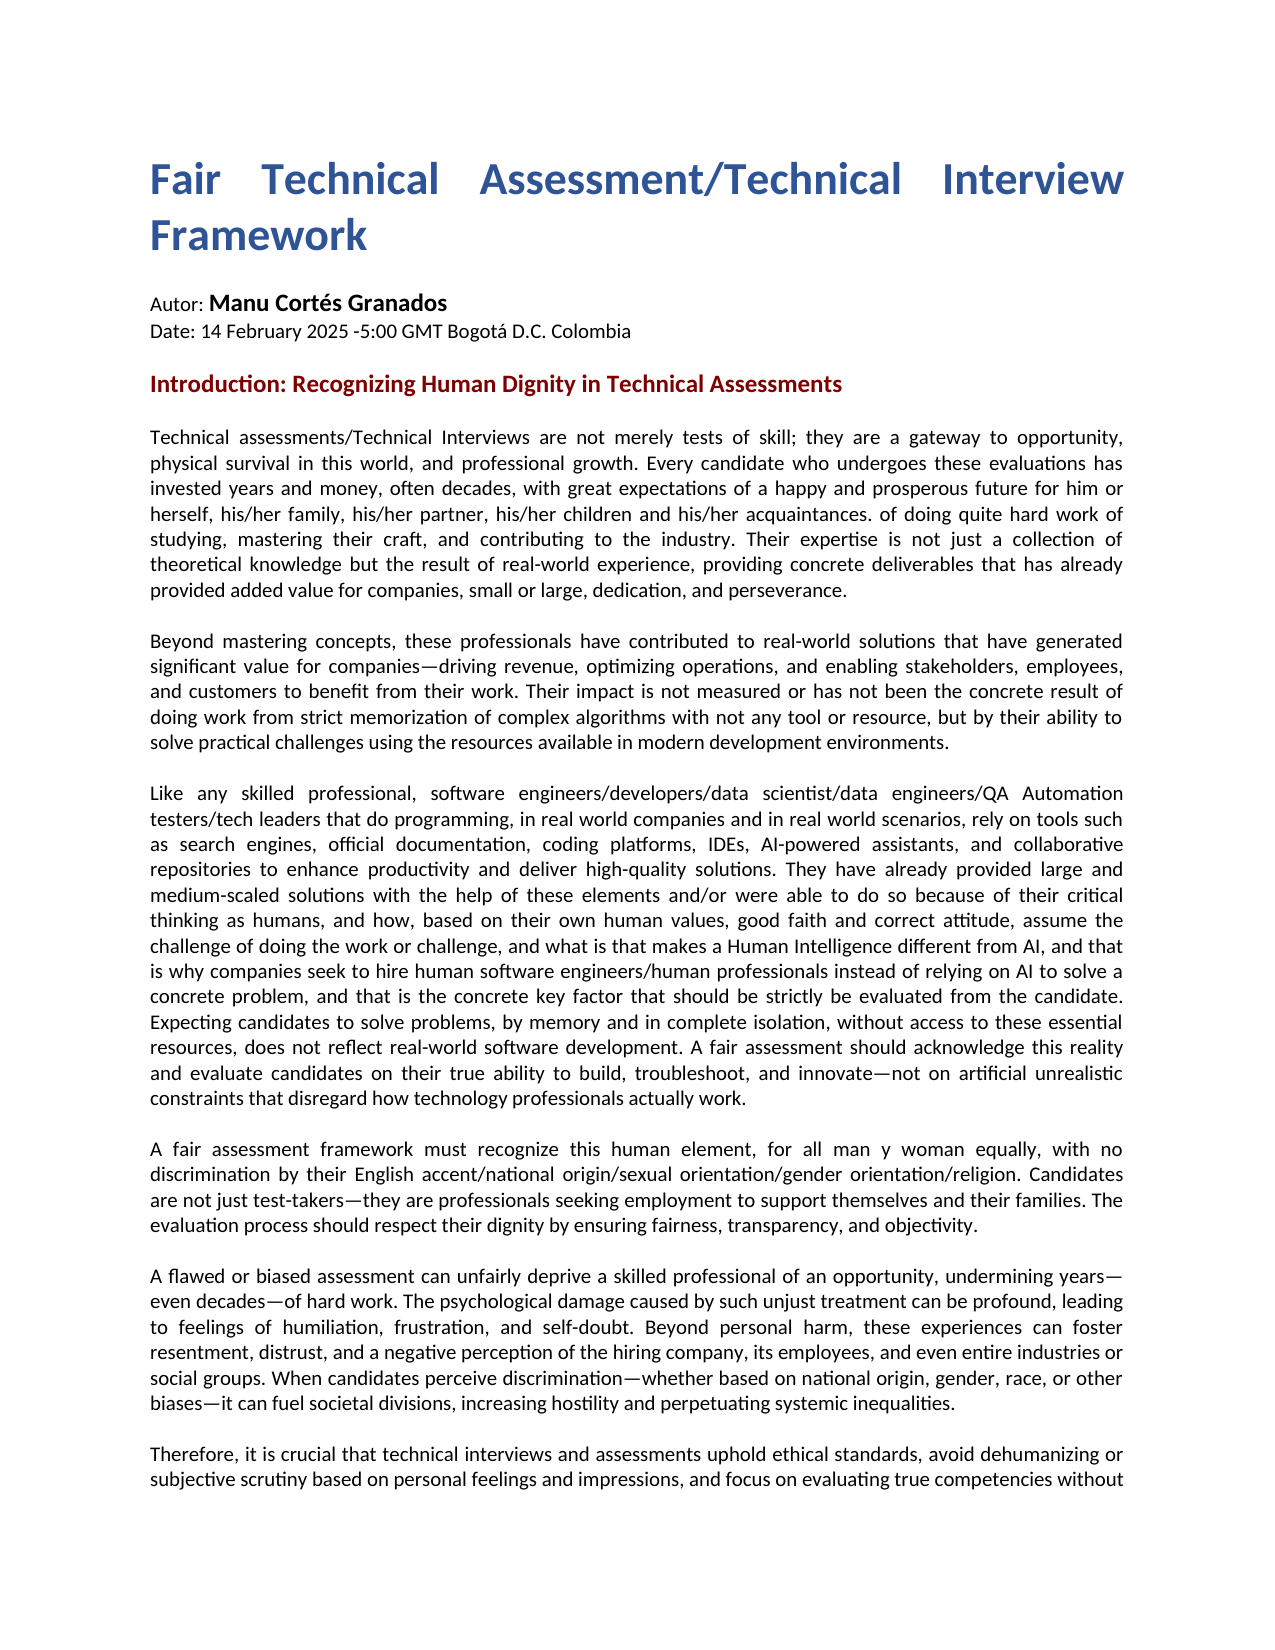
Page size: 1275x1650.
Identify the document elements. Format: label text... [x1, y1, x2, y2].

text Introduction: Recognizing Human Dignity in Technical Assessments [150, 369, 1125, 399]
text A flawed or biased assessment can unfairly deprive a skilled professional of an opportunity, undermining years—even decades—of hard work. The psychological damage caused by such unjust treatment can be profound, leading to feelings of humiliation, frustration, and self-doubt. Beyond personal harm, these experiences can foster resentment, distrust, and a negative perception of the hiring company, its employees, and even entire industries or social groups. When candidates perceive discrimination—whether based on national origin, gender, race, or other biases—it can fuel societal divisions, increasing hostility and perpetuating systemic inequalities. [150, 1263, 1125, 1416]
text Technical assessments/Technical Interviews are not merely tests of skill; they are a gateway to opportunity, physical survival in this world, and professional growth. Every candidate who undergoes these evaluations has invested years and money, often decades, with great expectations of a happy and prosperous future for him or herself, his/her family, his/her partner, his/her children and his/her acquaintances. of doing quite hard work of studying, mastering their craft, and contributing to the industry. Their expertise is not just a collection of theoretical knowledge but the result of real-world experience, providing concrete deliverables that has already provided added value for companies, small or large, dedication, and perseverance. [150, 424, 1125, 602]
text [150, 1441, 1125, 1492]
text Fair Technical Assessment/Technical Interview Framework [150, 150, 1125, 262]
text Autor: Manu Cortés Granados [150, 287, 1125, 318]
text A fair assessment framework must recognize this human element, for all man y woman equally, with no discrimination by their English accent/national origin/sexual orientation/gender orientation/religion. Candidates are not just test-takers—they are professionals seeking employment to support themselves and their families. The evaluation process should respect their dignity by ensuring fairness, transparency, and objectivity. [150, 1136, 1125, 1238]
text Date: 14 February 2025 -5:00 GMT Bogotá D.C. Colombia [150, 318, 1125, 343]
text Like any skilled professional, software engineers/developers/data scientist/data engineers/QA Automation testers/tech leaders that do programming, in real world companies and in real world scenarios, rely on tools such as search engines, official documentation, coding platforms, IDEs, AI-powered assistants, and collaborative repositories to enhance productivity and deliver high-quality solutions. They have already provided large and medium-scaled solutions with the help of these elements and/or were able to do so because of their critical thinking as humans, and how, based on their own human values, good faith and correct attitude, assume the challenge of doing the work or challenge, and what is that makes a Human Intelligence different from AI, and that is why companies seek to hire human software engineers/human professionals instead of relying on AI to solve a concrete problem, and that is the concrete key factor that should be strictly be evaluated from the candidate. Expecting candidates to solve problems, by memory and in complete isolation, without access to these essential resources, does not reflect real-world software development. A fair assessment should acknowledge this reality and evaluate candidates on their true ability to build, troubleshoot, and innovate—not on artificial unrealistic constraints that disregard how technology professionals actually work. [150, 780, 1125, 1111]
text Beyond mastering concepts, these professionals have contributed to real-world solutions that have generated significant value for companies—driving revenue, optimizing operations, and enabling stakeholders, employees, and customers to benefit from their work. Their impact is not measured or has not been the concrete result of doing work from strict memorization of complex algorithms with not any tool or resource, but by their ability to solve practical challenges using the resources available in modern development environments. [150, 628, 1125, 755]
